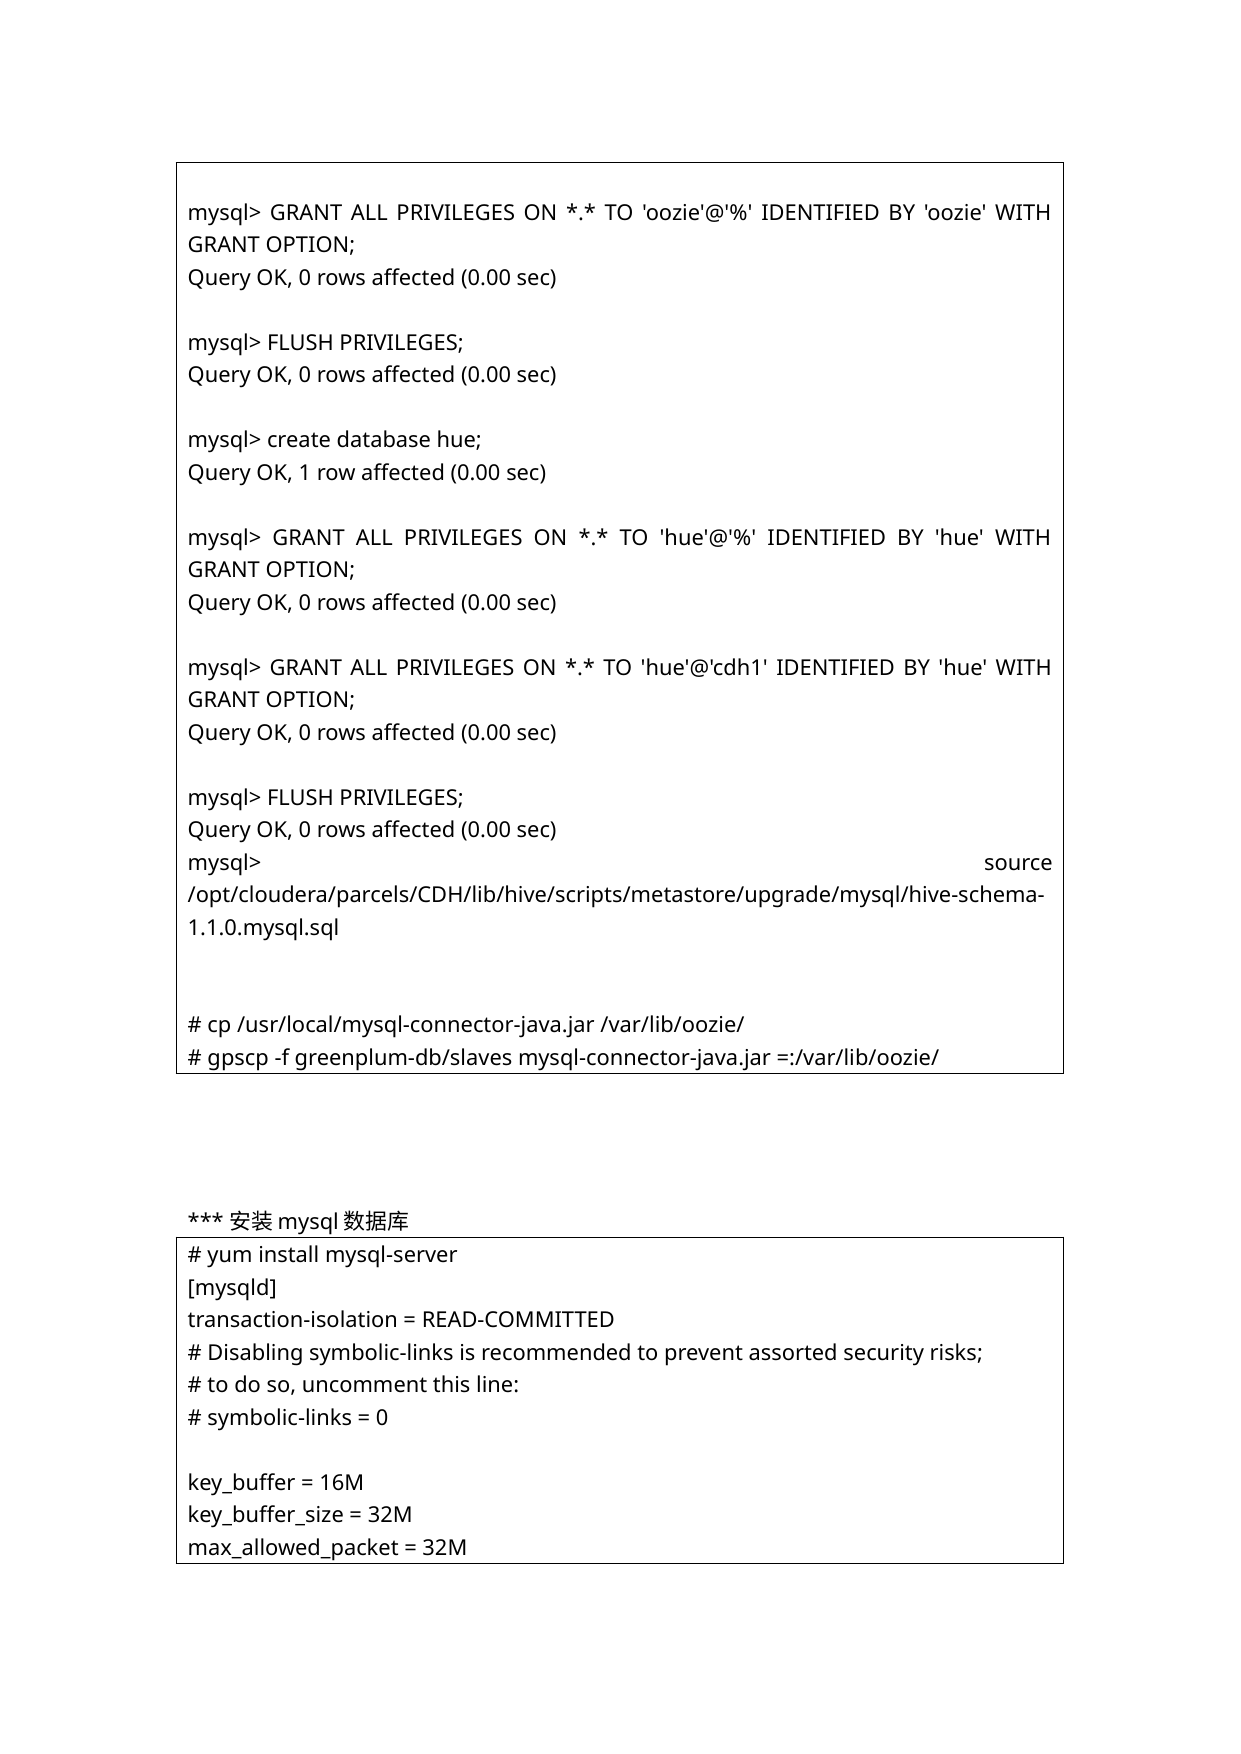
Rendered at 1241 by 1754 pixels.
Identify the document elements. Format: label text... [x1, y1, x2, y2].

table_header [177, 163, 1063, 1073]
text *** 安装mysql数据库 [187, 1204, 1053, 1237]
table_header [177, 1238, 1063, 1563]
